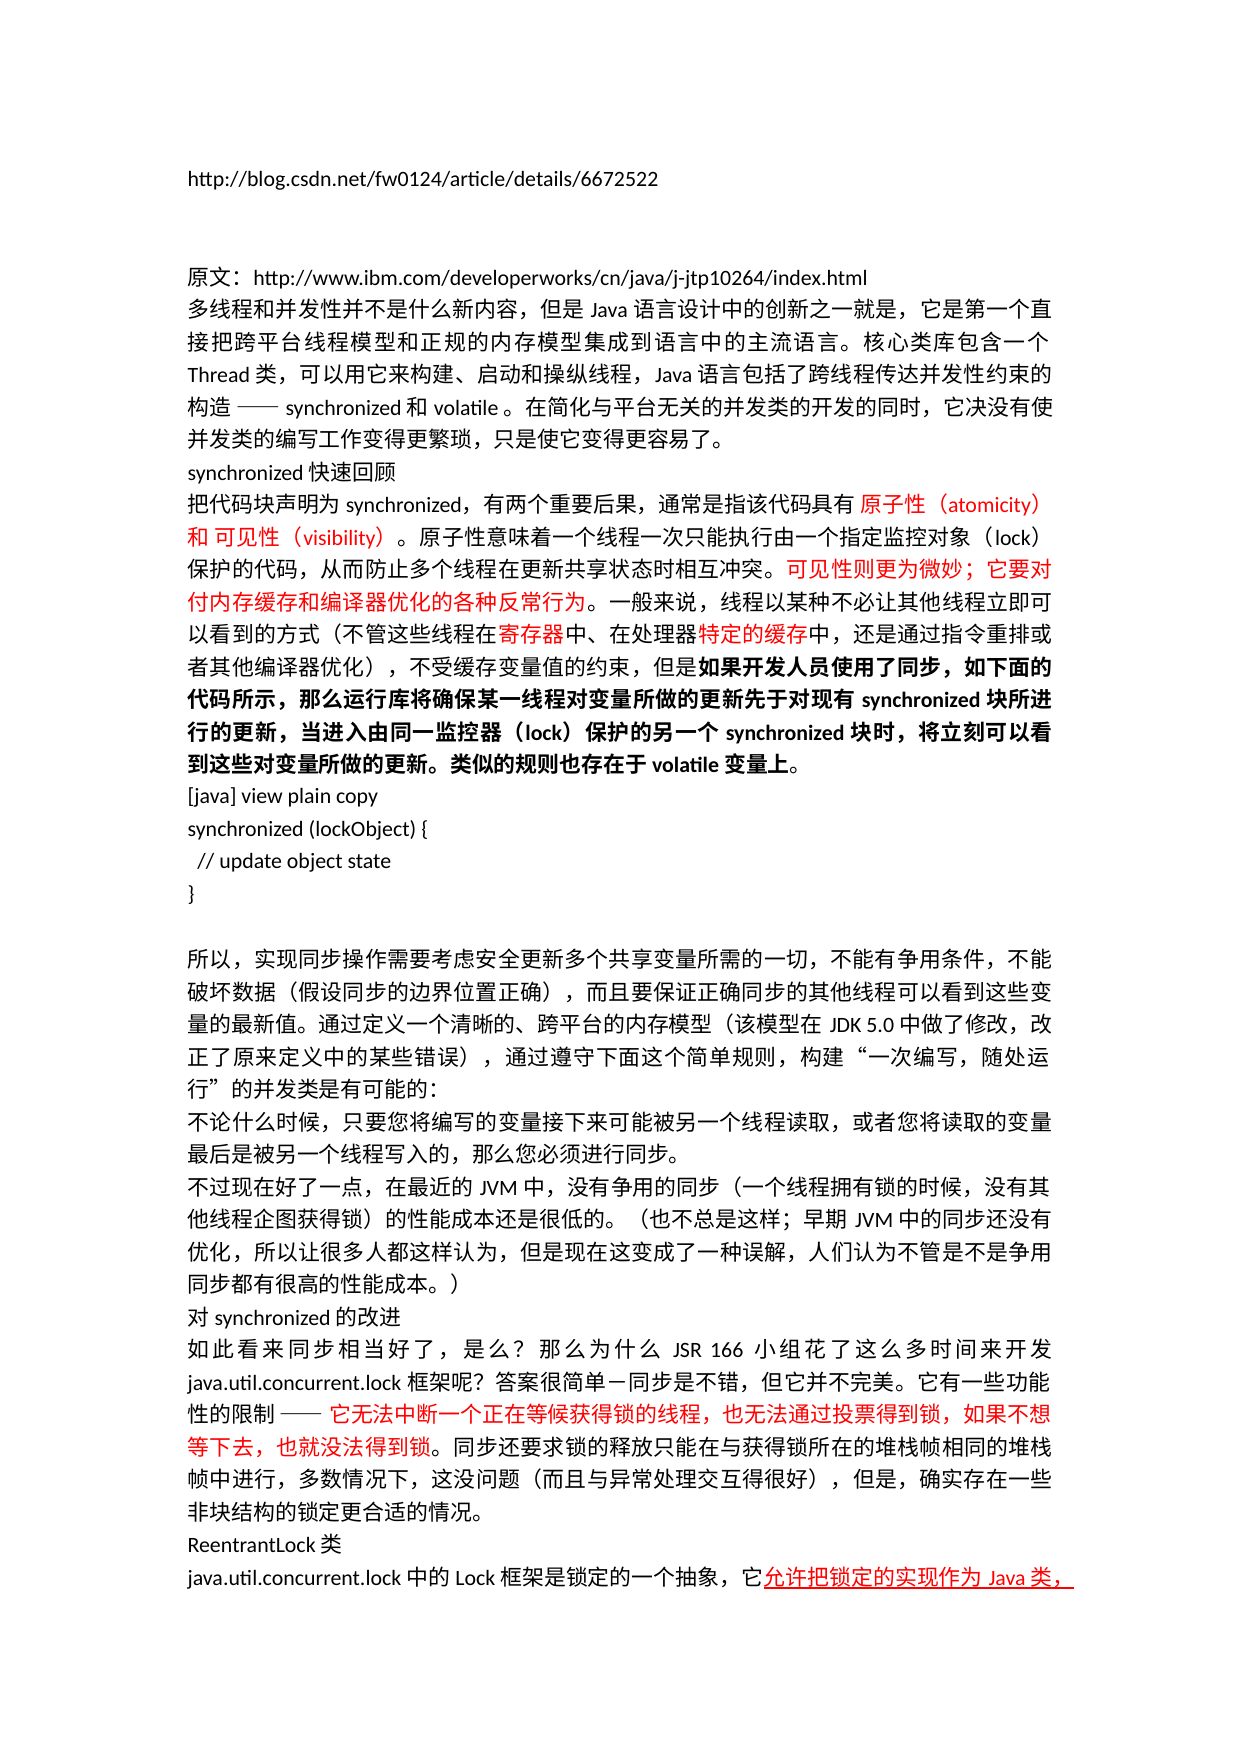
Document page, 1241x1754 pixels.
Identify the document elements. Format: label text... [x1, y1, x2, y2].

text [java] view plain copy [187, 779, 1053, 812]
text ReentrantLock 类 [187, 1527, 1053, 1559]
text 把代码块声明为 synchronized，有两个重要后果，通常是指该代码具有 原子性（atomicity）和 可见性（visibility）。原子性意味着一个线程一次只能执行由一个指定监控对象（lock）保护的代码，从而防止多个线程在更新共享状态时相互冲突。可见性则更为微妙；它要对付内存缓存和编译器优化的各种反常行为。一般来说，线程以某种不必让其他线程立即可以看到的方式（不管这些线程在寄存器中、在处理器特定的缓存中，还是通过指令重排或者其他编译器优化），不受缓存变量值的约束，但是如果开发人员使用了同步，如下面的代码所示，那么运行库将确保某一线程对变量所做的更新先于对现有 synchronized 块所进行的更新，当进入由同一监控器（lock）保护的另一个 synchronized 块时，将立刻可以看到这些对变量所做的更新。类似的规则也存在于 volatile 变量上。 [187, 487, 1053, 779]
text 不论什么时候，只要您将编写的变量接下来可能被另一个线程读取，或者您将读取的变量最后是被另一个线程写入的，那么您必须进行同步。 [187, 1104, 1053, 1169]
text 所以，实现同步操作需要考虑安全更新多个共享变量所需的一切，不能有争用条件，不能破坏数据（假设同步的边界位置正确），而且要保证正确同步的其他线程可以看到这些变量的最新值。通过定义一个清晰的、跨平台的内存模型（该模型在 JDK 5.0 中做了修改，改正了原来定义中的某些错误），通过遵守下面这个简单规则，构建“一次编写，随处运行”的并发类是有可能的： [187, 942, 1053, 1104]
text 如此看来同步相当好了，是么？那么为什么 JSR 166 小组花了这么多时间来开发 java.util.concurrent.lock 框架呢？答案很简单－同步是不错，但它并不完美。它有一些功能性的限制 —— 它无法中断一个正在等候获得锁的线程，也无法通过投票得到锁，如果不想等下去，也就没法得到锁。同步还要求锁的释放只能在与获得锁所在的堆栈帧相同的堆栈帧中进行，多数情况下，这没问题（而且与异常处理交互得很好），但是，确实存在一些非块结构的锁定更合适的情况。 [187, 1332, 1053, 1527]
text synchronized (lockObject) { [187, 812, 1053, 844]
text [187, 1559, 1053, 1592]
text // update object state [187, 844, 1053, 877]
text http://blog.csdn.net/fw0124/article/details/6672522 [187, 162, 1053, 194]
text synchronized 快速回顾 [187, 454, 1053, 487]
text 不过现在好了一点，在最近的 JVM 中，没有争用的同步（一个线程拥有锁的时候，没有其他线程企图获得锁）的性能成本还是很低的。（也不总是这样；早期 JVM 中的同步还没有优化，所以让很多人都这样认为，但是现在这变成了一种误解，人们认为不管是不是争用，同步都有很高的性能成本。） [187, 1169, 1053, 1299]
text } [187, 877, 1053, 909]
text 对 synchronized 的改进 [187, 1299, 1053, 1332]
text 多线程和并发性并不是什么新内容，但是 Java 语言设计中的创新之一就是，它是第一个直接把跨平台线程模型和正规的内存模型集成到语言中的主流语言。核心类库包含一个 Thread 类，可以用它来构建、启动和操纵线程，Java 语言包括了跨线程传达并发性约束的构造 —— synchronized 和 volatile 。在简化与平台无关的并发类的开发的同时，它决没有使并发类的编写工作变得更繁琐，只是使它变得更容易了。 [187, 292, 1053, 454]
text 原文：http://www.ibm.com/developerworks/cn/java/j-jtp10264/index.html [187, 259, 1053, 292]
